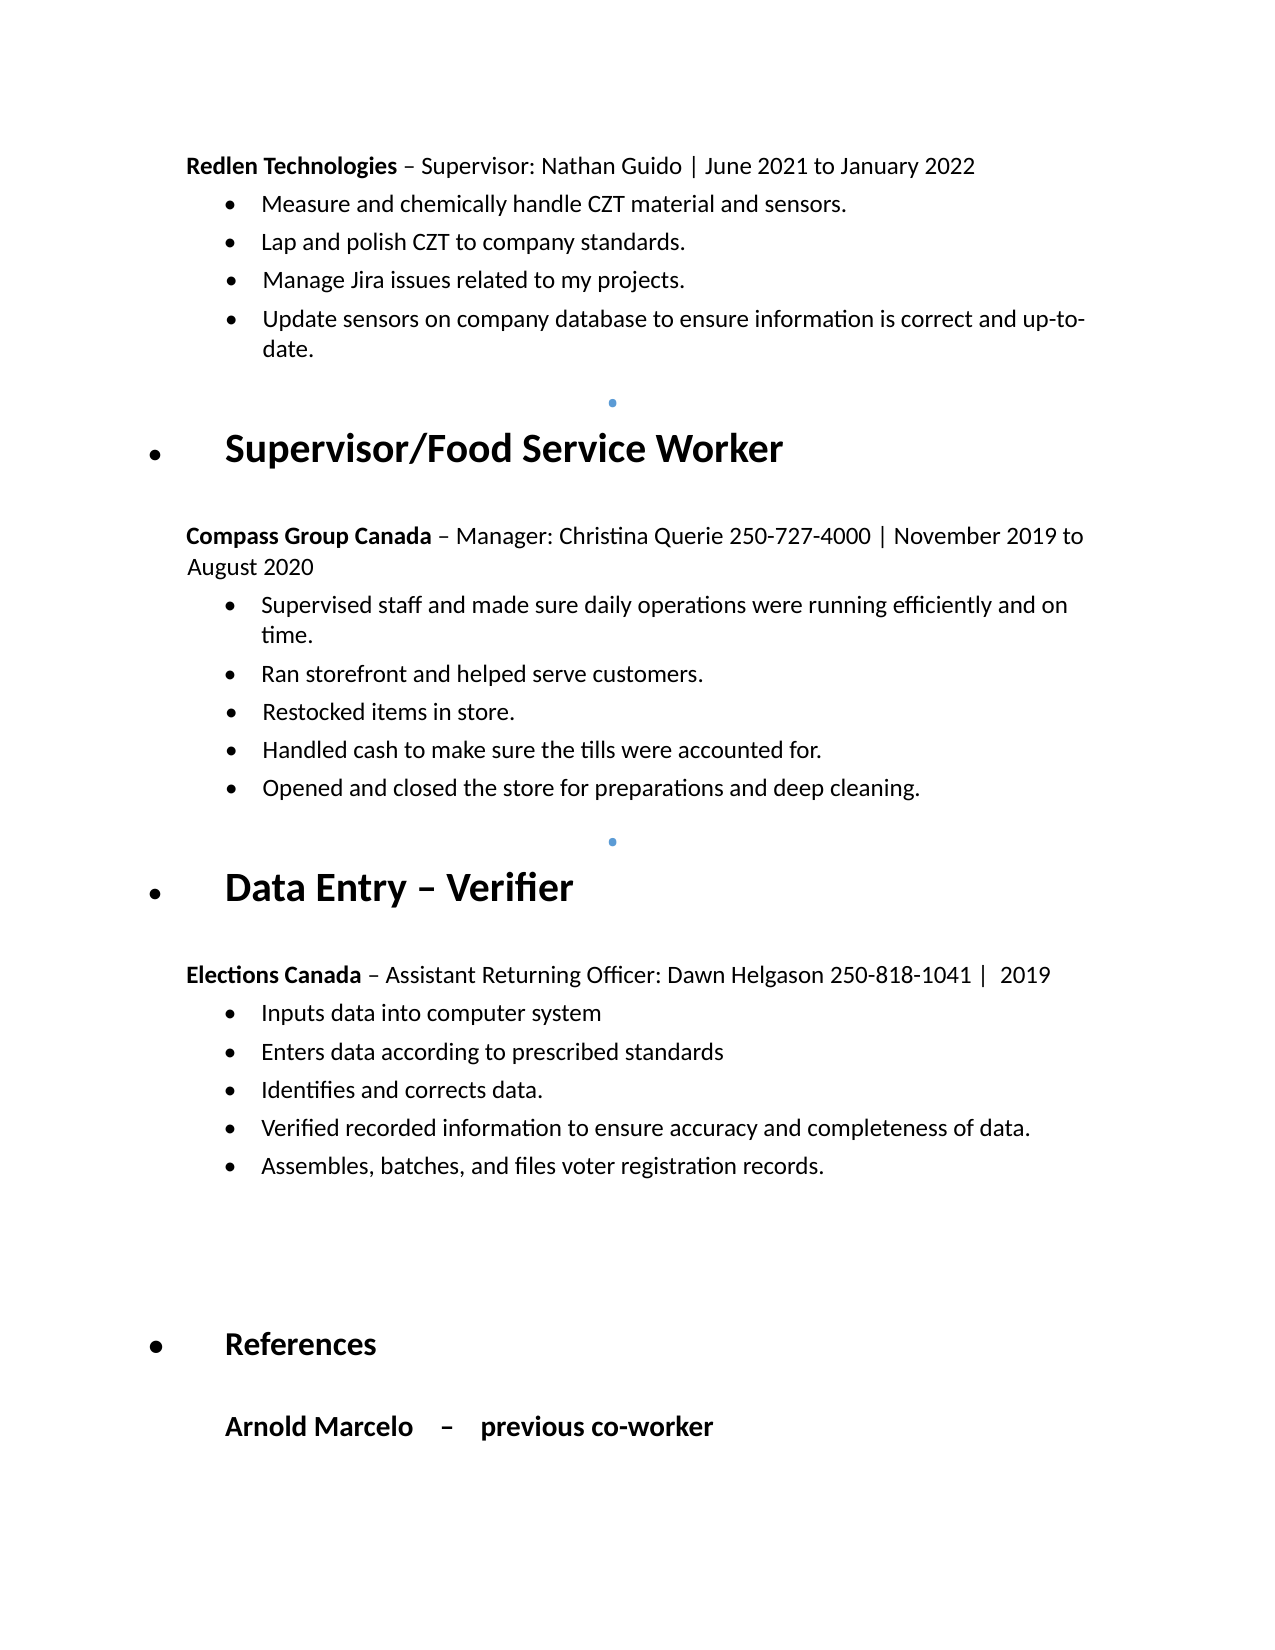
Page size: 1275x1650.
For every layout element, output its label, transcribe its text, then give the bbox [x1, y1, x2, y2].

list Measure and chemically handle CZT material and sensors. [223, 188, 1125, 219]
list Supervisor/Food Service Worker [148, 422, 1127, 472]
list Inputs data into computer system [223, 997, 1125, 1028]
list Data Entry – Verifier [148, 861, 1127, 911]
text Arnold Marcelo – previous co-worker [150, 1408, 1127, 1444]
list Lap and polish CZT to company standards. [223, 226, 1125, 257]
list Restocked items in store. [225, 696, 1125, 726]
text Elections Canada – Assistant Returning Officer: Dawn Helgason 250-818-1041 | 2019 [186, 959, 1125, 990]
list Identifies and corrects data. [223, 1074, 1125, 1104]
list Assembles, batches, and files voter registration records. [223, 1150, 1125, 1181]
list Enters data according to prescribed standards [223, 1036, 1125, 1066]
list References [148, 1323, 1127, 1363]
list Supervised staff and made sure daily operations were running efficiently and on time. [223, 589, 1125, 650]
list Manage Jira issues related to my projects. [225, 265, 1125, 295]
list Opened and closed the store for preparations and deep cleaning. [225, 772, 1125, 803]
text Compass Group Canada – Manager: Christina Querie 250-727-4000 | November 2019 to August 2020 [186, 520, 1125, 581]
list Ran storefront and helped serve customers. [223, 658, 1125, 688]
list Verified recorded information to ensure accuracy and completeness of data. [223, 1112, 1125, 1143]
list Handled cash to make sure the tills were accounted for. [225, 734, 1125, 765]
list Update sensors on company database to ensure information is correct and up-to-date. [225, 303, 1125, 364]
text Redlen Technologies – Supervisor: Nathan Guido | June 2021 to January 2022 [186, 150, 1125, 181]
